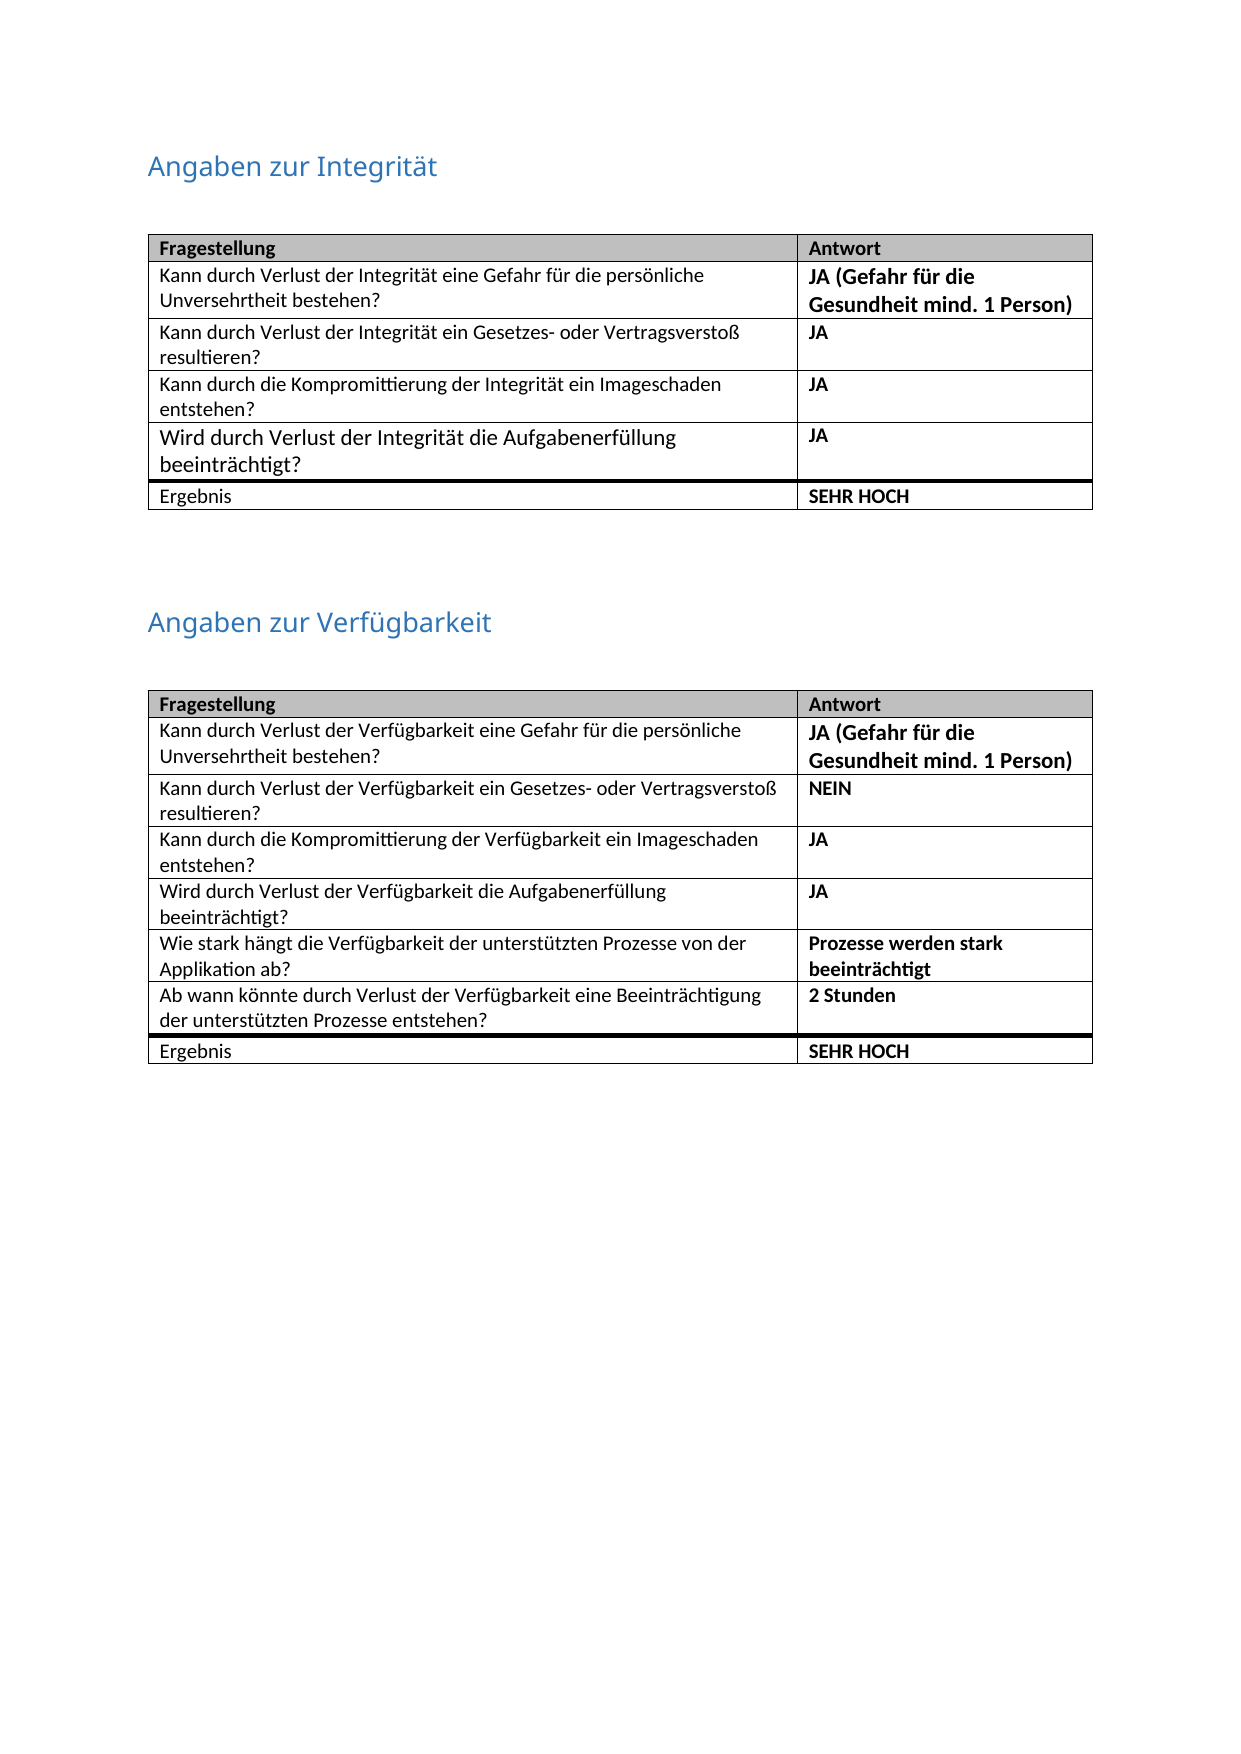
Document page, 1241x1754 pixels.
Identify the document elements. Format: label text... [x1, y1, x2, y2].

table_cell Ergebnis [149, 1038, 797, 1063]
table_cell JA (Gefahr für die Gesundheit mind. 1 Person) [798, 718, 1092, 774]
table_header Antwort [798, 235, 1092, 261]
table_cell Wird durch Verlust der Integrität die Aufgabenerfüllung beeinträchtigt? [149, 423, 797, 479]
table_cell SEHR HOCH [798, 1038, 1092, 1063]
table_cell Ergebnis [149, 483, 797, 509]
subtitle Angaben zur Integrität [148, 148, 1093, 184]
table_cell JA [798, 371, 1092, 422]
table_cell Prozesse werden stark beeinträchtigt [798, 930, 1092, 981]
table_header Antwort [798, 691, 1092, 717]
table_cell JA [798, 423, 1092, 479]
table_cell Kann durch Verlust der Verfügbarkeit eine Gefahr für die persönliche Unversehrtheit bestehen? [149, 718, 797, 774]
table_cell Kann durch Verlust der Integrität ein Gesetzes- oder Vertragsverstoß resultieren? [149, 319, 797, 370]
table_cell Kann durch die Kompromittierung der Integrität ein Imageschaden entstehen? [149, 371, 797, 422]
table_cell Kann durch Verlust der Integrität eine Gefahr für die persönliche Unversehrtheit bestehen? [149, 262, 797, 318]
table_cell Ab wann könnte durch Verlust der Verfügbarkeit eine Beeinträchtigung der unterstützten Prozesse entstehen? [149, 982, 797, 1033]
table_cell JA [798, 319, 1092, 370]
table_cell 2 Stunden [798, 982, 1092, 1033]
table_cell Wie stark hängt die Verfügbarkeit der unterstützten Prozesse von der Applikation ab? [149, 930, 797, 981]
table_cell JA [798, 879, 1092, 929]
table_cell SEHR HOCH [798, 483, 1092, 509]
table_cell Wird durch Verlust der Verfügbarkeit die Aufgabenerfüllung beeinträchtigt? [149, 879, 797, 929]
table_header Fragestellung [149, 691, 797, 717]
table_cell JA (Gefahr für die Gesundheit mind. 1 Person) [798, 262, 1092, 318]
table_cell NEIN [798, 775, 1092, 826]
table_header Fragestellung [149, 235, 797, 261]
table_cell Kann durch Verlust der Verfügbarkeit ein Gesetzes- oder Vertragsverstoß resultieren? [149, 775, 797, 826]
subtitle Angaben zur Verfügbarkeit [148, 603, 1093, 640]
table_cell JA [798, 827, 1092, 877]
table_cell Kann durch die Kompromittierung der Verfügbarkeit ein Imageschaden entstehen? [149, 827, 797, 877]
